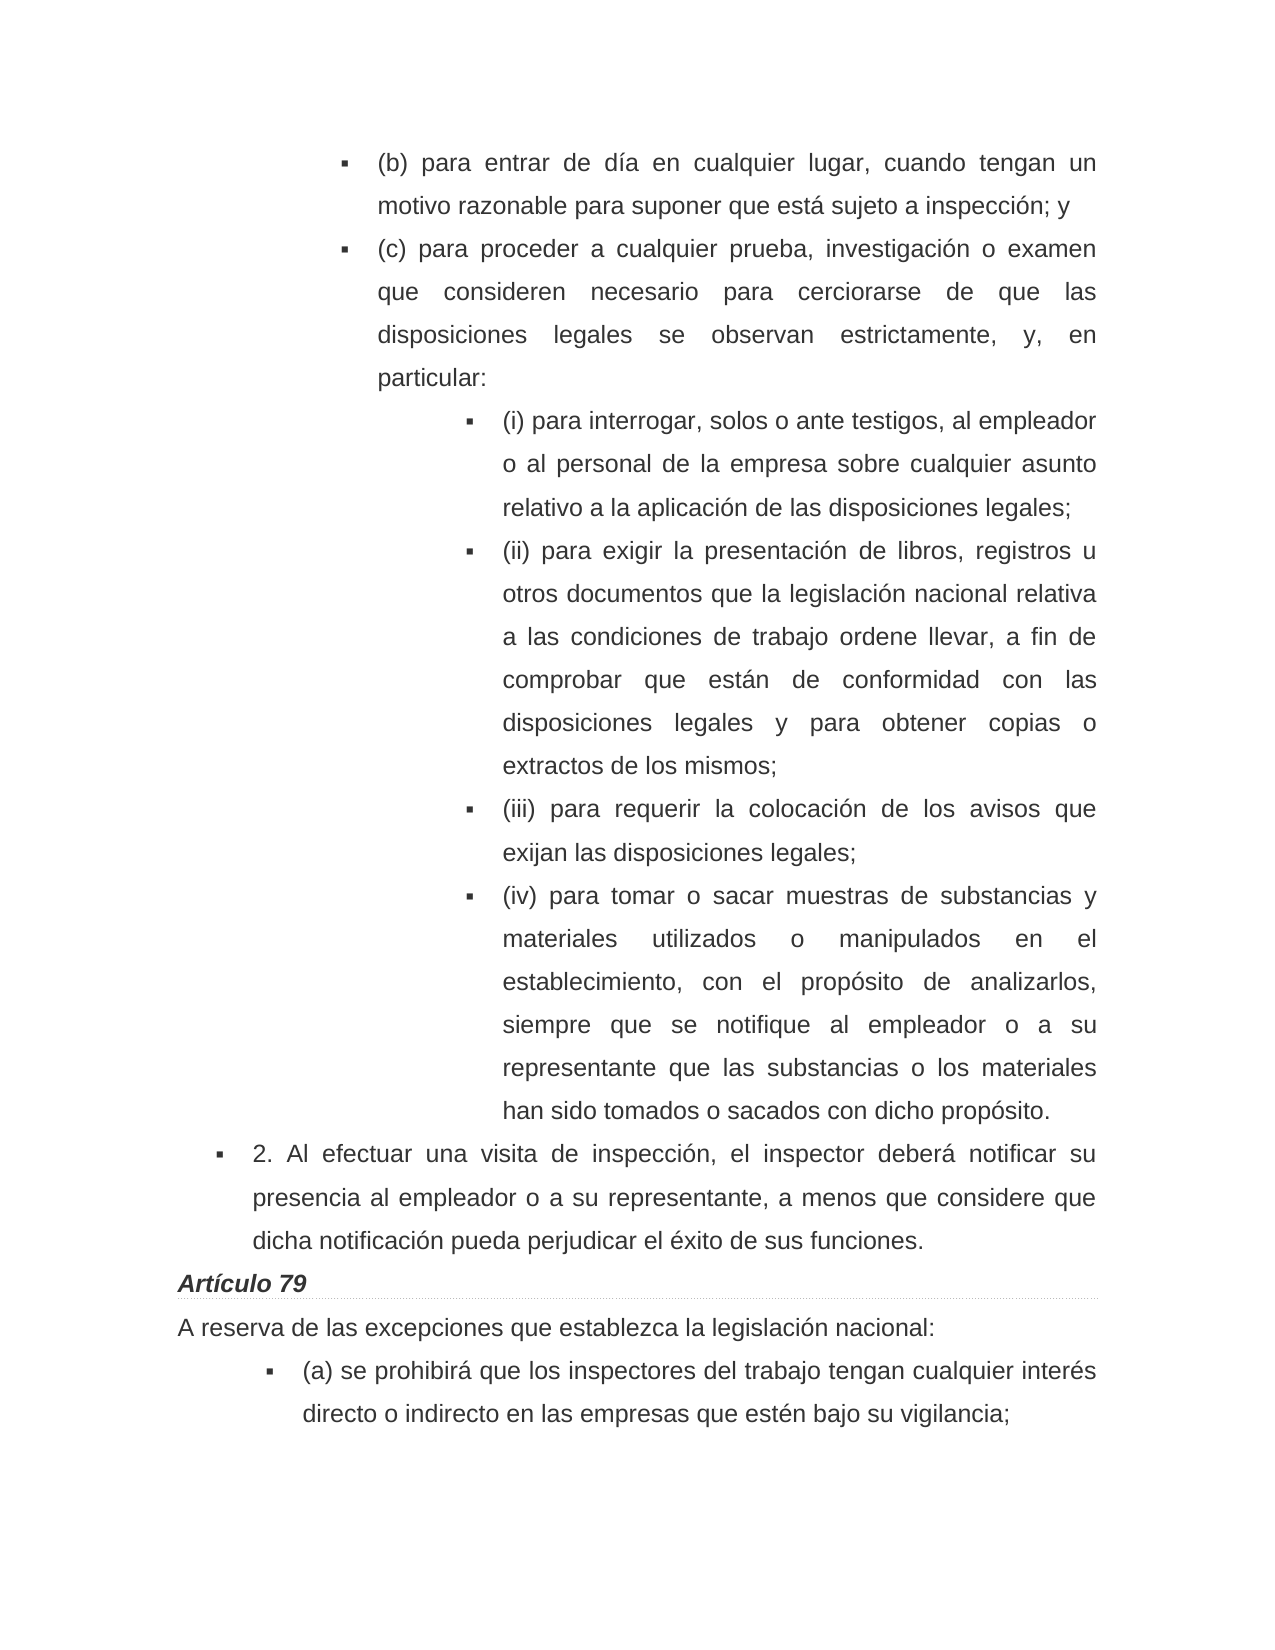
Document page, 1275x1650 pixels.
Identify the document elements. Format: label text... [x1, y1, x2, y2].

list (b) para entrar de día en cualquier lugar, cuando tengan un motivo razonable para suponer que está sujeto a inspección; y [340, 148, 1098, 219]
text Artículo 79 [177, 1269, 1098, 1298]
list (ii) para exigir la presentación de libros, registros u otros documentos que la legislación nacional relativa a las condiciones de trabajo ordene llevar, a fin de comprobar que están de conformidad con las disposiciones legales y para obtener copias o extractos de los mismos; [465, 536, 1098, 780]
list 2. Al efectuar una visita de inspección, el inspector deberá notificar su presencia al empleador o a su representante, a menos que considere que dicha notificación pueda perjudicar el éxito de sus funciones. [215, 1139, 1098, 1254]
text A reserva de las excepciones que establezca la legislación nacional: [177, 1312, 1098, 1341]
list (iv) para tomar o sacar muestras de substancias y materiales utilizados o manipulados en el establecimiento, con el propósito de analizarlos, siempre que se notifique al empleador o a su representante que las substancias o los materiales han sido tomados o sacados con dicho propósito. [465, 881, 1098, 1125]
list (iii) para requerir la colocación de los avisos que exijan las disposiciones legales; [465, 794, 1098, 866]
list (a) se prohibirá que los inspectores del trabajo tengan cualquier interés directo o indirecto en las empresas que estén bajo su vigilancia; [265, 1356, 1098, 1427]
list (c) para proceder a cualquier prueba, investigación o examen que consideren necesario para cerciorarse de que las disposiciones legales se observan estrictamente, y, en particular: [340, 234, 1098, 392]
list (i) para interrogar, solos o ante testigos, al empleador o al personal de la empresa sobre cualquier asunto relativo a la aplicación de las disposiciones legales; [465, 406, 1098, 521]
